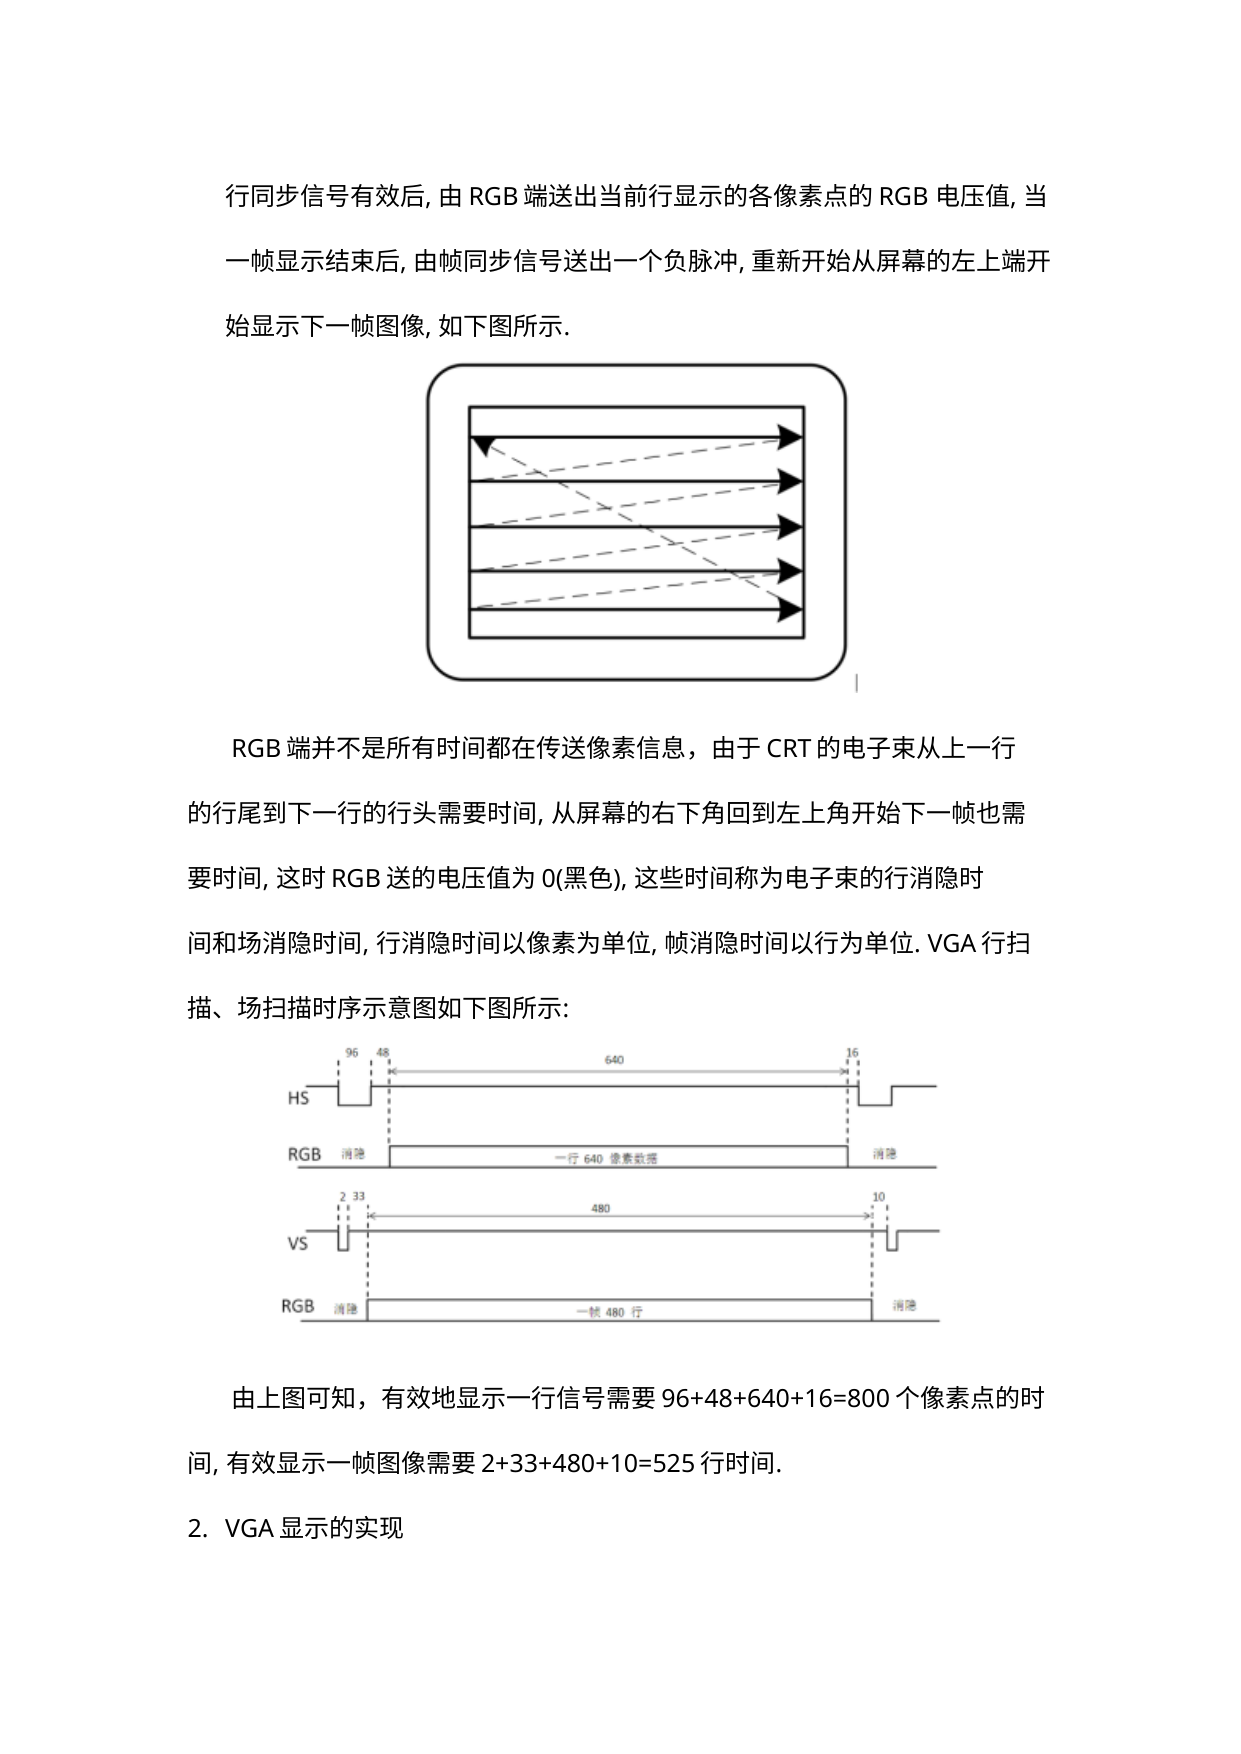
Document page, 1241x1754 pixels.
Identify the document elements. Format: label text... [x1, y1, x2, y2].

text 由上图可知，有效地显示一行信号需要96+48+640+16=800个像素点的时间, 有效显示⼀帧图像需要2+33+480+10=525行时间. [187, 1364, 1053, 1494]
picture [407, 357, 872, 693]
list VGA显示的实现 [187, 1494, 1053, 1559]
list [225, 162, 1053, 357]
text RGB端并不是所有时间都在传送像素信息，由于CRT的电⼦束从上⼀⾏ [187, 714, 1053, 779]
picture [269, 1039, 971, 1341]
text 的⾏尾到下⼀⾏的⾏头需要时间, 从屏幕的右下⾓回到左上⾓开始下⼀帧也需 [187, 779, 1053, 844]
text 间和场消隐时间, ⾏消隐时间以像素为单位, 帧消隐时间以⾏为单位. VGA行扫描、场扫描时序⽰意图如下图所示: [187, 909, 1053, 1039]
text 要时间, 这时RGB送的电压值为 0(黑色), 这些时间称为电⼦束的⾏消隐时 [187, 844, 1053, 909]
